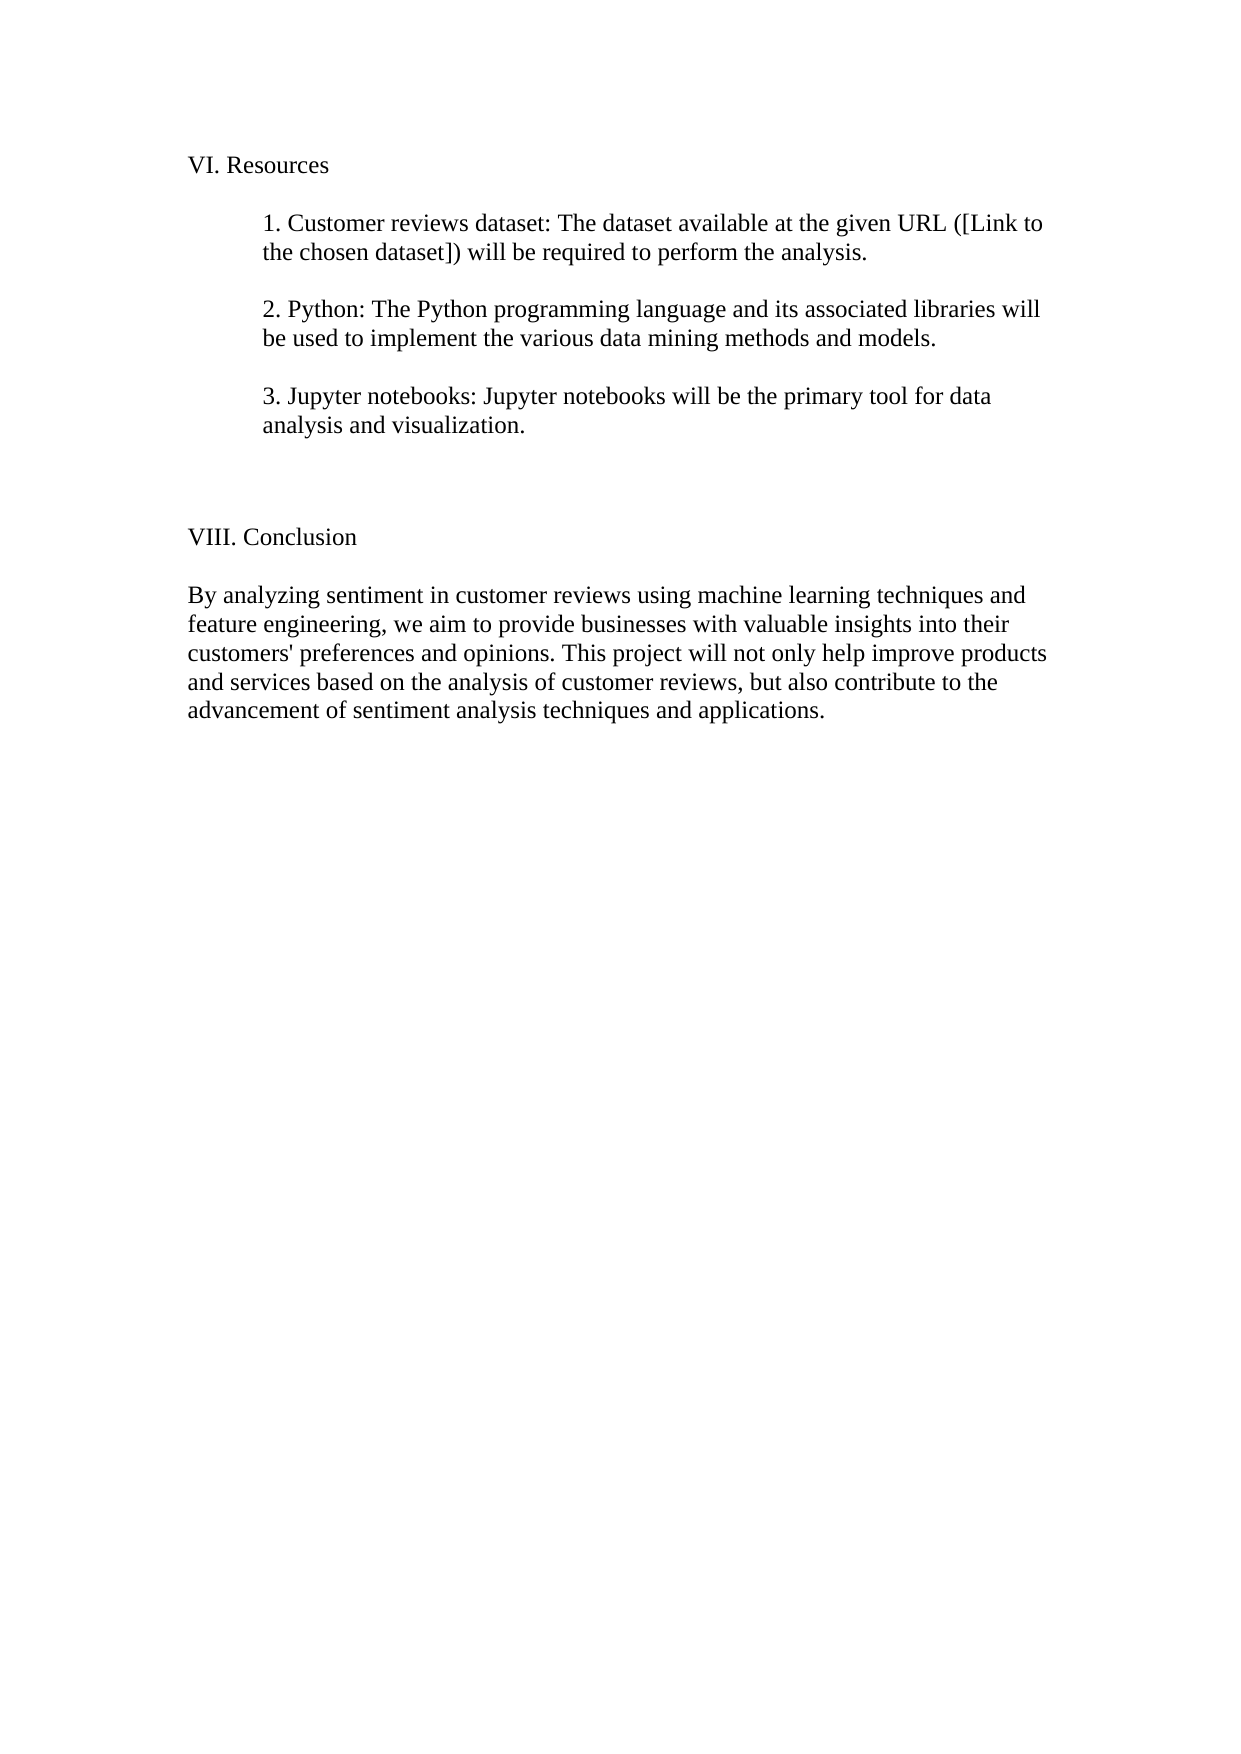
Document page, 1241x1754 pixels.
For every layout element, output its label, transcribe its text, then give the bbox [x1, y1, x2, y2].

text 2. Python: The Python programming language and its associated libraries will be used to implement the various data mining methods and models. [262, 294, 1053, 352]
text By analyzing sentiment in customer reviews using machine learning techniques and feature engineering, we aim to provide businesses with valuable insights into their customers' preferences and opinions. This project will not only help improve products and services based on the analysis of customer reviews, but also contribute to the advancement of sentiment analysis techniques and applications. [187, 580, 1053, 724]
text 3. Jupyter notebooks: Jupyter notebooks will be the primary tool for data analysis and visualization. [262, 381, 1053, 439]
text VI. Resources [187, 150, 1053, 179]
text VIII. Conclusion [187, 522, 1053, 551]
text 1. Customer reviews dataset: The dataset available at the given URL ([Link to the chosen dataset]) will be required to perform the analysis. [262, 208, 1053, 265]
